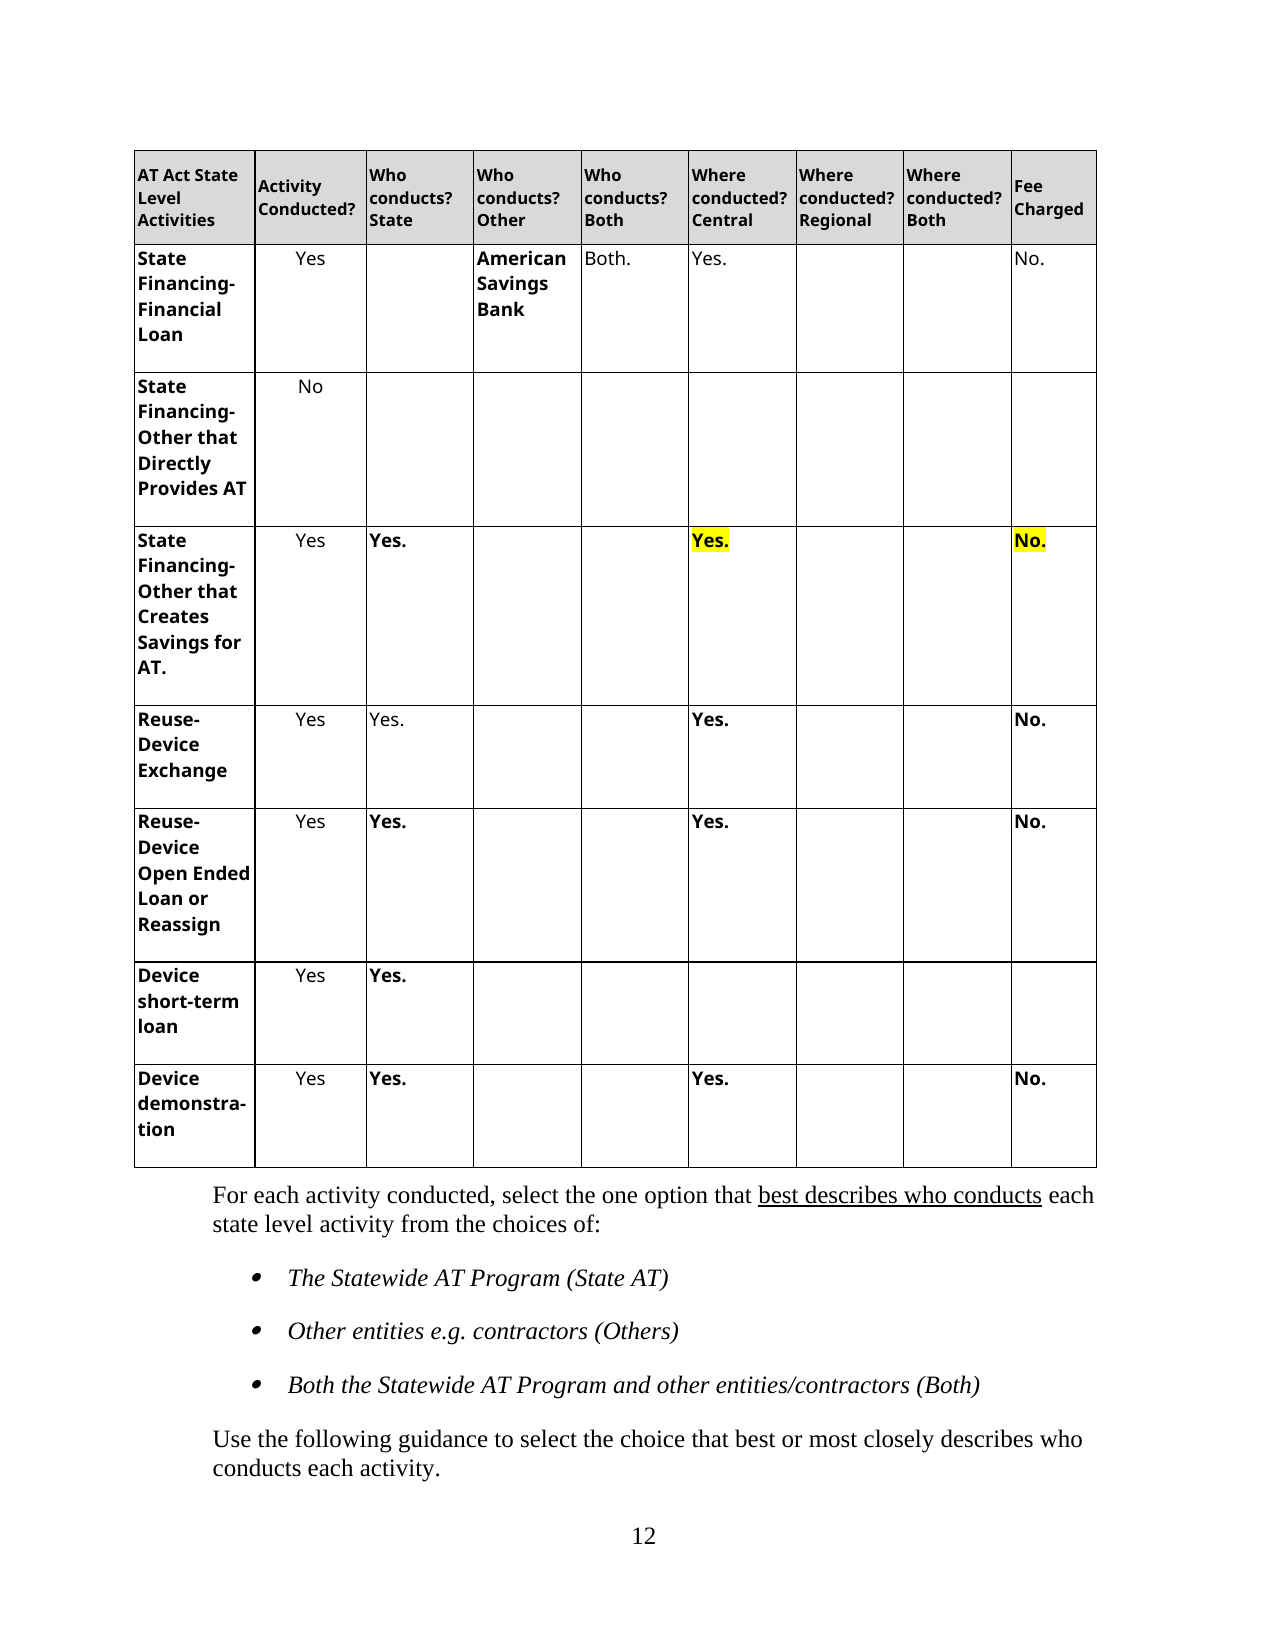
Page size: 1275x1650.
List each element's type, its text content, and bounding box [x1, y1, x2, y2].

table_cell Yes. [689, 706, 796, 808]
table_cell Yes. [367, 527, 473, 705]
table_cell [904, 527, 1011, 705]
table_cell [797, 963, 903, 1064]
table_header AT Act State Level Activities [135, 151, 254, 244]
table_cell Device demonstra-tion [135, 1065, 254, 1167]
table_cell [474, 809, 581, 961]
table_cell [797, 245, 903, 372]
table_cell Yes. [367, 963, 473, 1064]
table_cell State Financing-Other that Directly Provides AT [135, 373, 254, 526]
table_cell [689, 373, 796, 526]
table_cell [474, 373, 581, 526]
table_cell No. [1012, 1065, 1096, 1167]
table_cell [582, 1065, 688, 1167]
table_cell [582, 963, 688, 1064]
table_cell [689, 963, 796, 1064]
table_cell State Financing-Financial Loan [135, 245, 254, 372]
table_cell [582, 706, 688, 808]
table_cell [367, 373, 473, 526]
table_cell No. [1012, 809, 1096, 961]
table_cell Yes. [689, 245, 796, 372]
table_cell [582, 373, 688, 526]
text For each activity conducted, select the one option that best describes who conducts each state level activity from the choices of: [212, 1180, 1125, 1238]
table_cell [367, 245, 473, 372]
list Other entities e.g. contractors (Others) [250, 1316, 1125, 1345]
table_header Fee Charged [1012, 151, 1096, 244]
list The Statewide AT Program (State AT) [250, 1263, 1125, 1291]
table_cell No. [1012, 527, 1096, 705]
table_cell No [256, 373, 366, 526]
table_cell Yes [256, 706, 366, 808]
table_cell [904, 963, 1011, 1064]
table_header Where conducted? Central [689, 151, 796, 244]
table_cell [904, 706, 1011, 808]
table_header Where conducted? Regional [797, 151, 903, 244]
table_cell Yes. [367, 1065, 473, 1167]
table_cell [904, 1065, 1011, 1167]
table_cell [1012, 963, 1096, 1064]
table_cell [904, 373, 1011, 526]
table_cell [797, 527, 903, 705]
table_cell Yes. [689, 1065, 796, 1167]
table_cell State Financing-Other that Creates Savings for AT. [135, 527, 254, 705]
table_cell [904, 809, 1011, 961]
table_cell Yes. [689, 527, 796, 705]
table_cell Yes [256, 809, 366, 961]
table_cell Reuse-Device Exchange [135, 706, 254, 808]
table_header Who conducts? State [367, 151, 473, 244]
table_cell [474, 527, 581, 705]
table_cell Both. [582, 245, 688, 372]
text Use the following guidance to select the choice that best or most closely describes who conducts each activity. [212, 1424, 1125, 1481]
table_cell Yes [256, 963, 366, 1064]
table_cell Yes [256, 1065, 366, 1167]
table_cell [797, 706, 903, 808]
table_cell Reuse-Device Open Ended Loan or Reassign [135, 809, 254, 961]
table_cell Yes. [367, 706, 473, 808]
table_cell [797, 1065, 903, 1167]
table_cell Yes [256, 527, 366, 705]
table_cell [474, 963, 581, 1064]
table_cell Yes [256, 245, 366, 372]
table_cell [474, 706, 581, 808]
table_cell [797, 373, 903, 526]
table_header Who conducts? Other [474, 151, 581, 244]
table_cell Device short-term loan [135, 963, 254, 1064]
table_cell No. [1012, 245, 1096, 372]
table_cell [582, 809, 688, 961]
table_cell Yes. [689, 809, 796, 961]
table_cell [1012, 373, 1096, 526]
table_cell [797, 809, 903, 961]
table_cell Yes. [367, 809, 473, 961]
list Both the Statewide AT Program and other entities/contractors (Both) [250, 1370, 1125, 1399]
table_cell [904, 245, 1011, 372]
table_cell American Savings Bank [474, 245, 581, 372]
table_cell No. [1012, 706, 1096, 808]
table_header Who conducts? Both [582, 151, 688, 244]
table_cell [474, 1065, 581, 1167]
table_header Where conducted? Both [904, 151, 1011, 244]
table_cell [582, 527, 688, 705]
table_header Activity Conducted? [256, 151, 366, 244]
